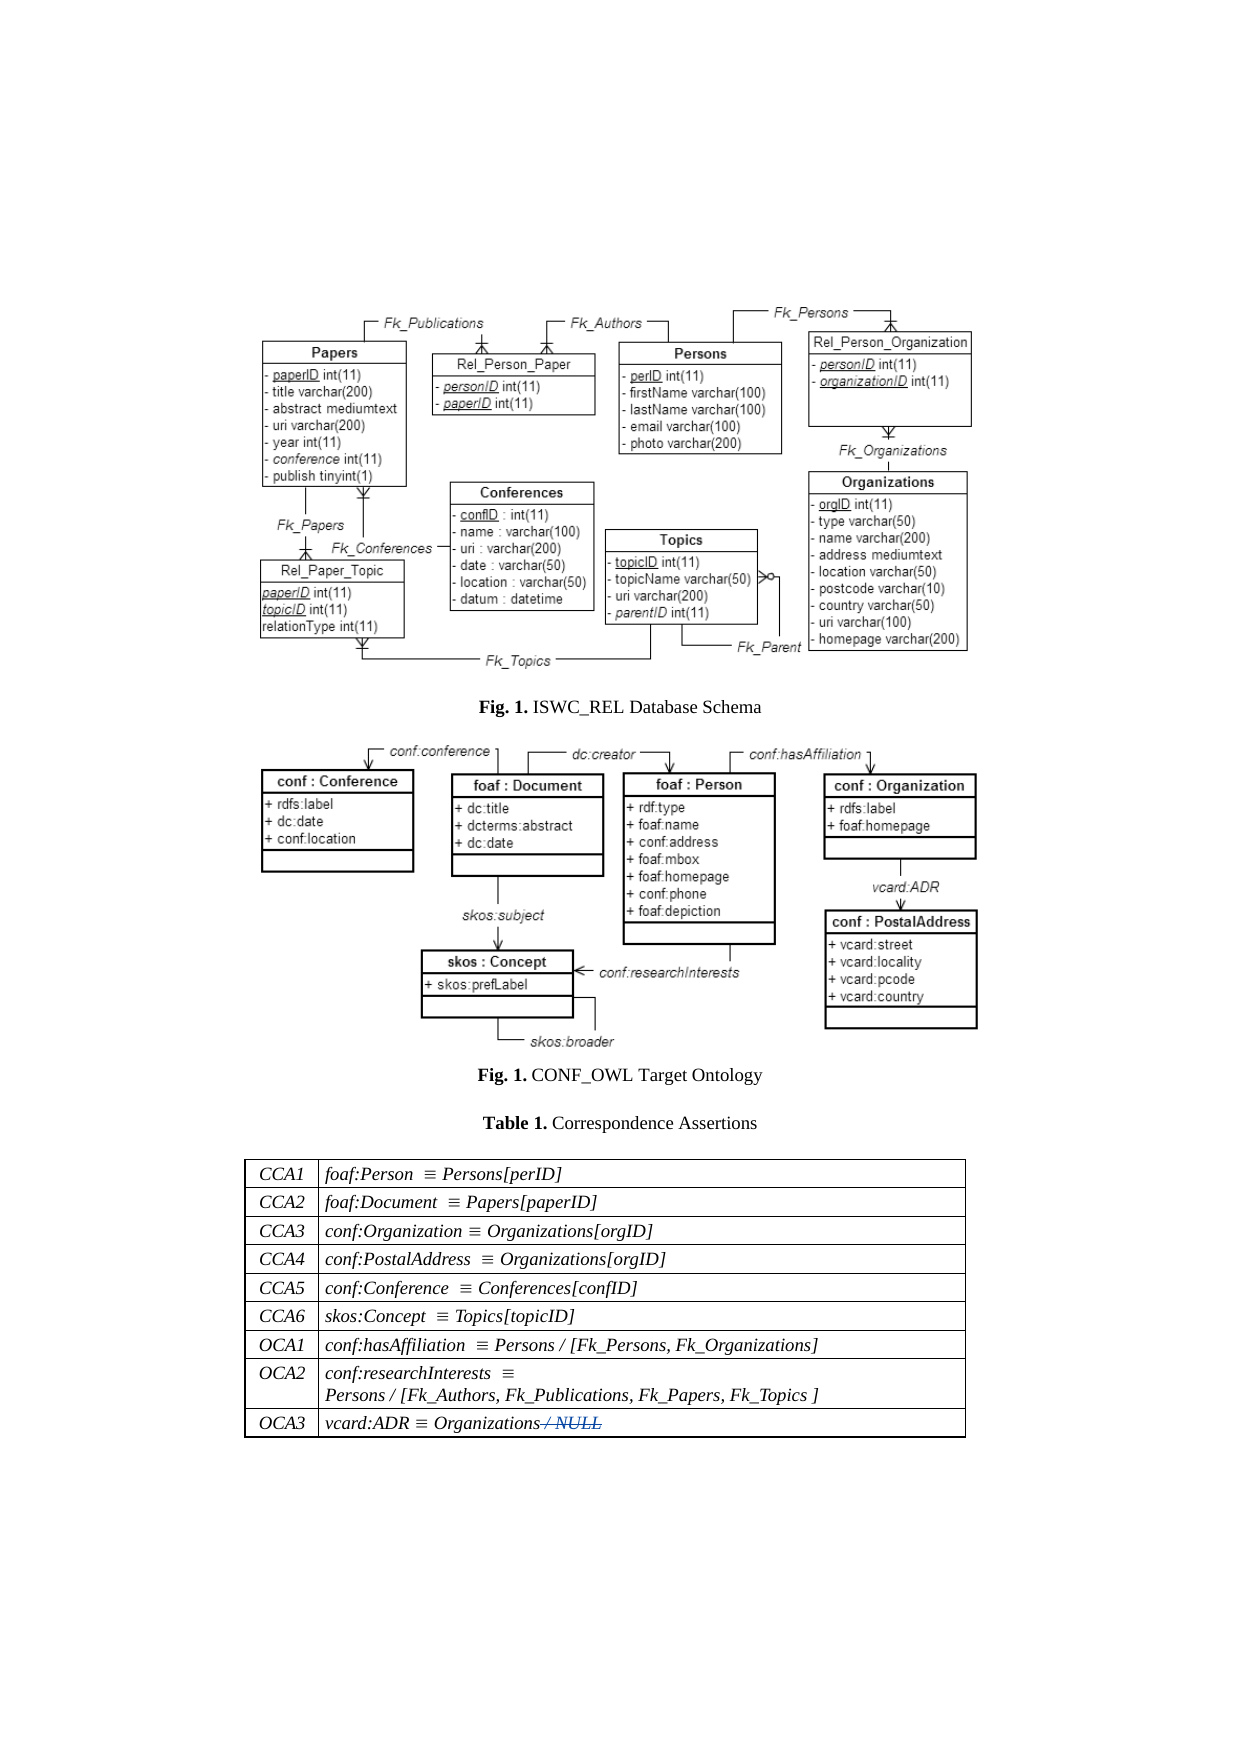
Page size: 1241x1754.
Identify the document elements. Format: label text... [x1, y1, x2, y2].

table_cell conf:Conference  Conferences[confID] [319, 1274, 965, 1301]
table_cell foaf:Document  Papers[paperID] [319, 1188, 965, 1216]
table_cell conf:researchInterests  Persons / [Fk_Authors, Fk_Publications, Fk_Papers, Fk_Topics ] [319, 1359, 965, 1408]
table_cell CCA6 [246, 1302, 318, 1329]
table_cell conf:PostalAddress  Organizations[orgID] [319, 1245, 965, 1273]
table_cell OCA1 [246, 1331, 318, 1358]
table_cell CCA4 [246, 1245, 318, 1273]
table_cell CCA2 [246, 1188, 318, 1216]
table_cell conf:hasAffiliation  Persons / [Fk_Persons, Fk_Organizations] [319, 1331, 965, 1358]
table_cell CCA5 [246, 1274, 318, 1301]
table_header foaf:Person  Persons[perID] [319, 1160, 965, 1187]
table_cell conf:Organization  Organizations[orgID] [319, 1217, 965, 1244]
table_cell vcard:ADR  Organizations [319, 1409, 965, 1436]
table_cell CCA3 [246, 1217, 318, 1244]
table_cell skos:Concept  Topics[topicID] [319, 1302, 965, 1329]
table_header CCA1 [246, 1160, 318, 1187]
picture [260, 742, 980, 1051]
table_cell OCA2 [246, 1359, 318, 1408]
table_cell OCA3 [246, 1409, 318, 1436]
picture [259, 306, 974, 670]
